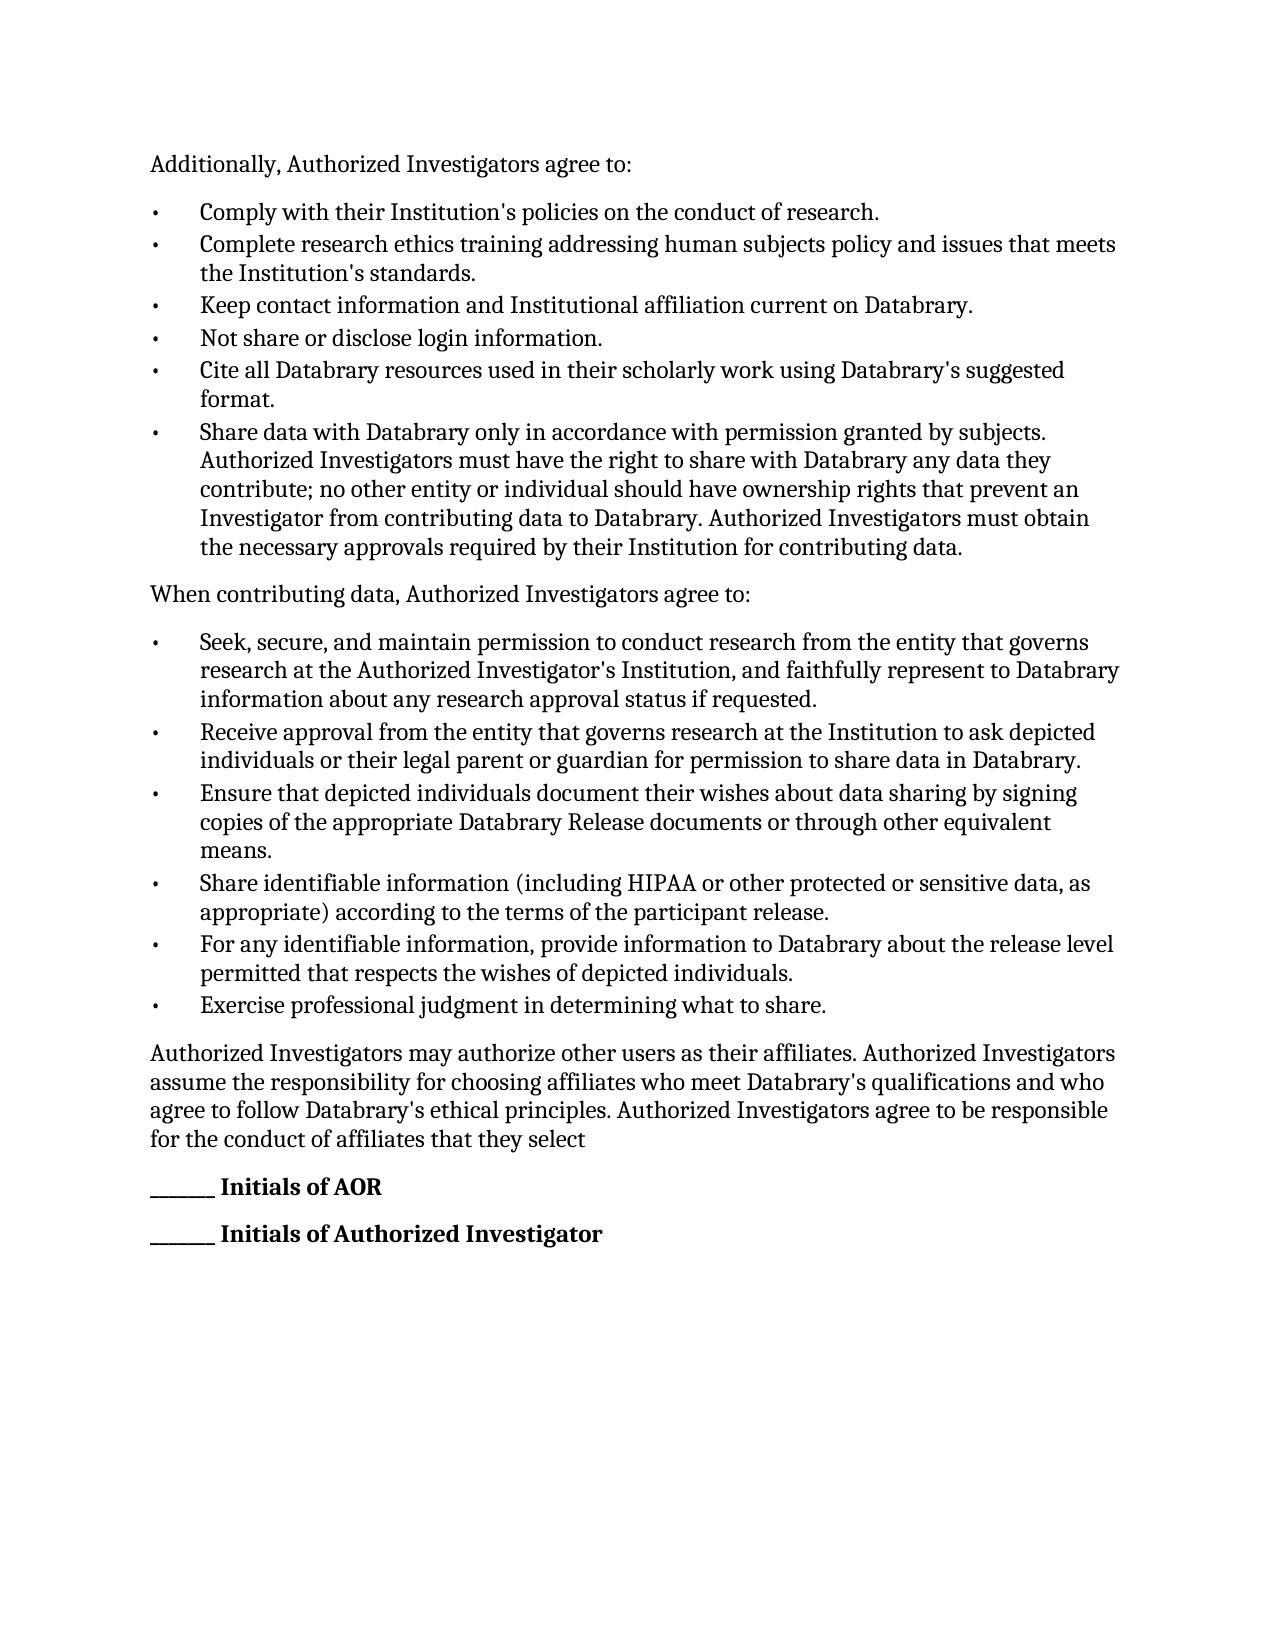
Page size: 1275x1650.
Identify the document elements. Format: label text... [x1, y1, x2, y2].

list Exercise professional judgment in determining what to share. [150, 991, 1125, 1020]
list Ensure that depicted individuals document their wishes about data sharing by signing copies of the appropriate Databrary Release documents or through other equivalent means. [150, 779, 1125, 865]
text _______ Initials of Authorized Investigator [150, 1220, 1125, 1249]
list Not share or disclose login information. [150, 324, 1125, 352]
list Seek, secure, and maintain permission to conduct research from the entity that governs research at the Authorized Investigator's Institution, and faithfully represent to Databrary information about any research approval status if requested. [150, 627, 1125, 714]
list Comply with their Institution's policies on the conduct of research. [150, 197, 1125, 226]
text Authorized Investigators may authorize other users as their affiliates. Authorized Investigators assume the responsibility for choosing affiliates who meet Databrary's qualifications and who agree to follow Databrary's ethical principles. Authorized Investigators agree to be responsible for the conduct of affiliates that they select [150, 1039, 1125, 1154]
list Complete research ethics training addressing human subjects policy and issues that meets the Institution's standards. [150, 230, 1125, 287]
text Additionally, Authorized Investigators agree to: [150, 150, 1125, 179]
text _______ Initials of AOR [150, 1172, 1125, 1201]
text When contributing data, Authorized Investigators agree to: [150, 580, 1125, 609]
list Receive approval from the entity that governs research at the Institution to ask depicted individuals or their legal parent or guardian for permission to share data in Databrary. [150, 717, 1125, 775]
list For any identifiable information, provide information to Databrary about the release level permitted that respects the wishes of depicted individuals. [150, 930, 1125, 987]
list Share identifiable information (including HIPAA or other protected or sensitive data, as appropriate) according to the terms of the participant release. [150, 869, 1125, 926]
list Share data with Databrary only in accordance with permission granted by subjects. Authorized Investigators must have the right to share with Databrary any data they contribute; no other entity or individual should have ownership rights that prevent an Investigator from contributing data to Databrary. Authorized Investigators must obtain the necessary approvals required by their Institution for contributing data. [150, 417, 1125, 561]
list Keep contact information and Institutional affiliation current on Databrary. [150, 291, 1125, 320]
list Cite all Databrary resources used in their scholarly work using Databrary's suggested format. [150, 356, 1125, 414]
